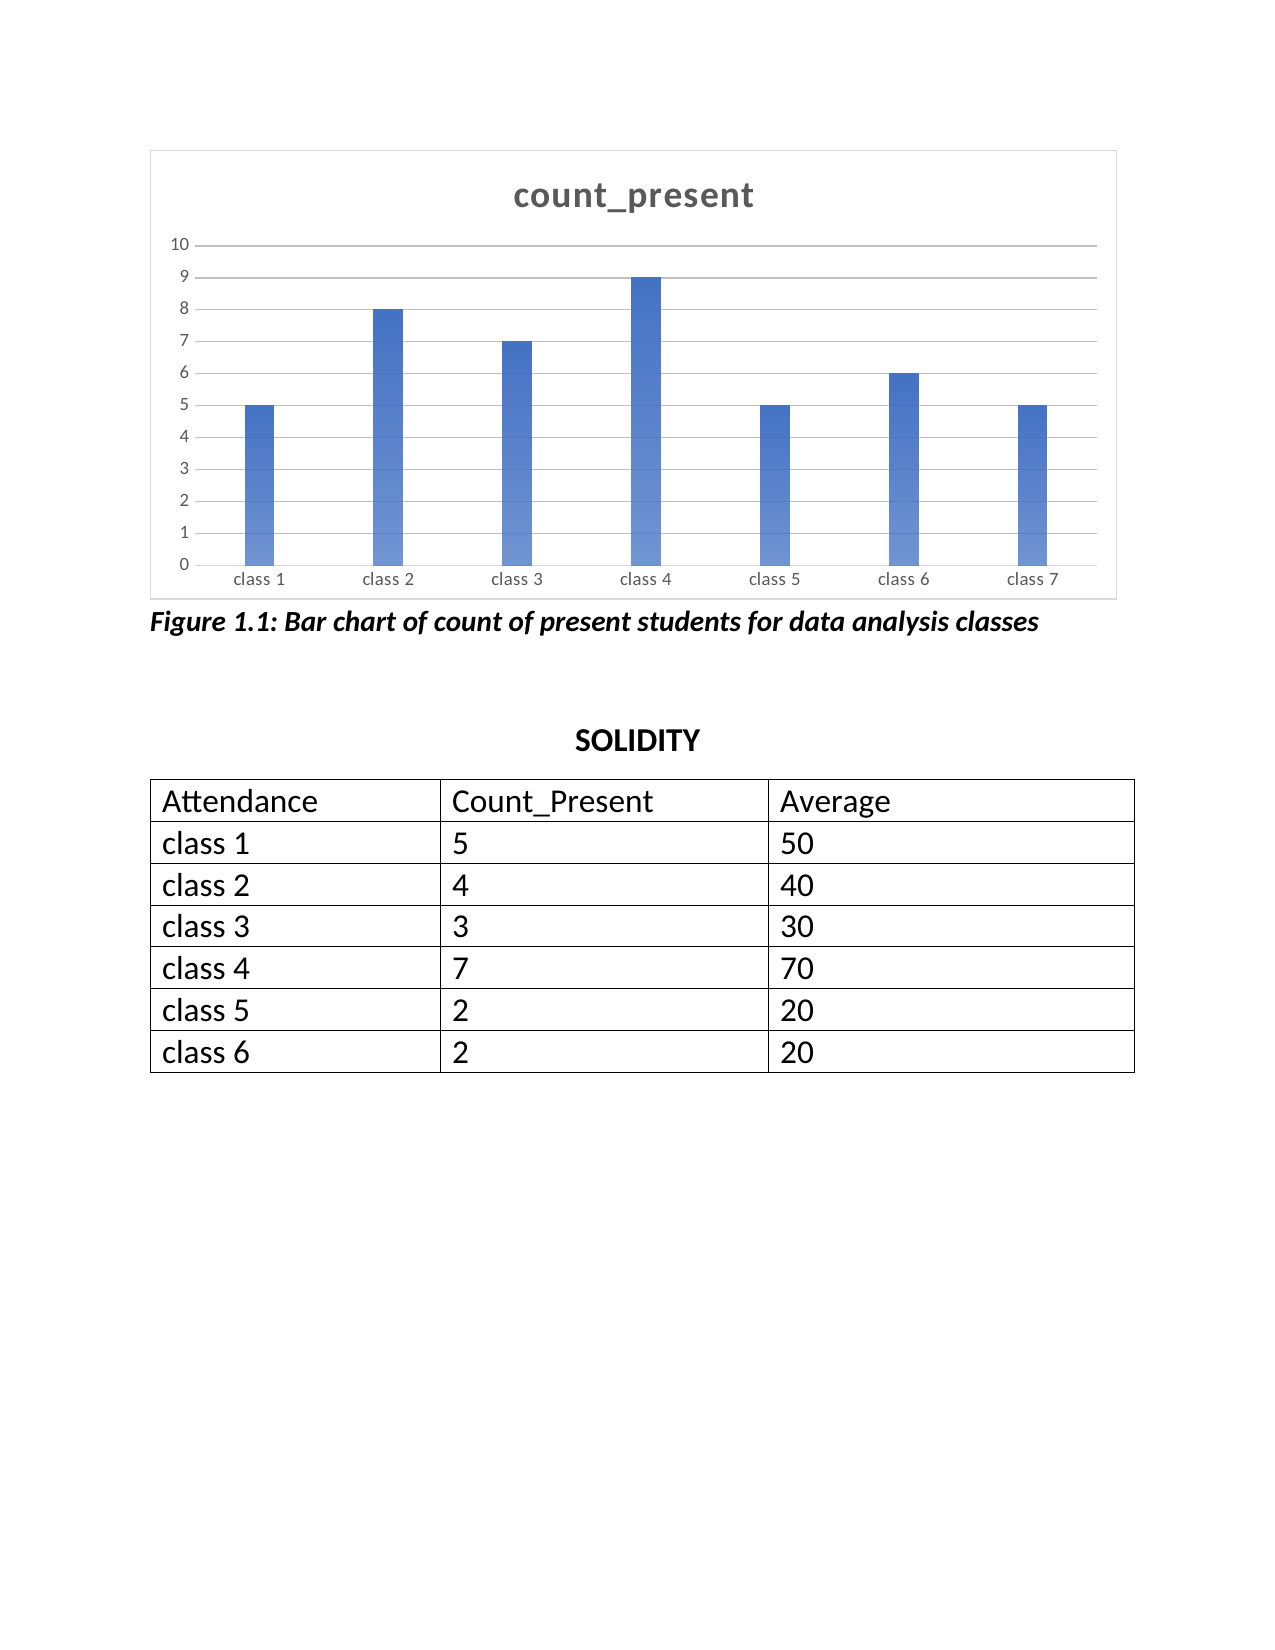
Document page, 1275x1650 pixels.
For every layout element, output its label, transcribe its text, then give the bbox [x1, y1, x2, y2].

table_cell 70 [769, 947, 1134, 988]
table_cell 40 [769, 864, 1134, 904]
table_cell 20 [769, 1031, 1134, 1072]
table_cell class 2 [151, 864, 440, 904]
table_header Count_Present [441, 780, 768, 821]
table_cell 5 [441, 822, 768, 863]
table_cell 50 [769, 822, 1134, 863]
table_cell 7 [441, 947, 768, 988]
table_cell class 3 [151, 906, 440, 946]
text Figure 1.1: Bar chart of count of present students for data analysis classes [150, 150, 1125, 638]
table_cell class 4 [151, 947, 440, 988]
table_header Attendance [151, 780, 440, 821]
table_cell class 6 [151, 1031, 440, 1072]
table_header Average [769, 780, 1134, 821]
table_cell class 1 [151, 822, 440, 863]
text SOLIDITY [150, 718, 1125, 759]
table_cell 2 [441, 989, 768, 1030]
table_cell 2 [441, 1031, 768, 1072]
table_cell class 5 [151, 989, 440, 1030]
table_cell 4 [441, 864, 768, 904]
table_cell 3 [441, 906, 768, 946]
table_cell 30 [769, 906, 1134, 946]
table_cell 20 [769, 989, 1134, 1030]
